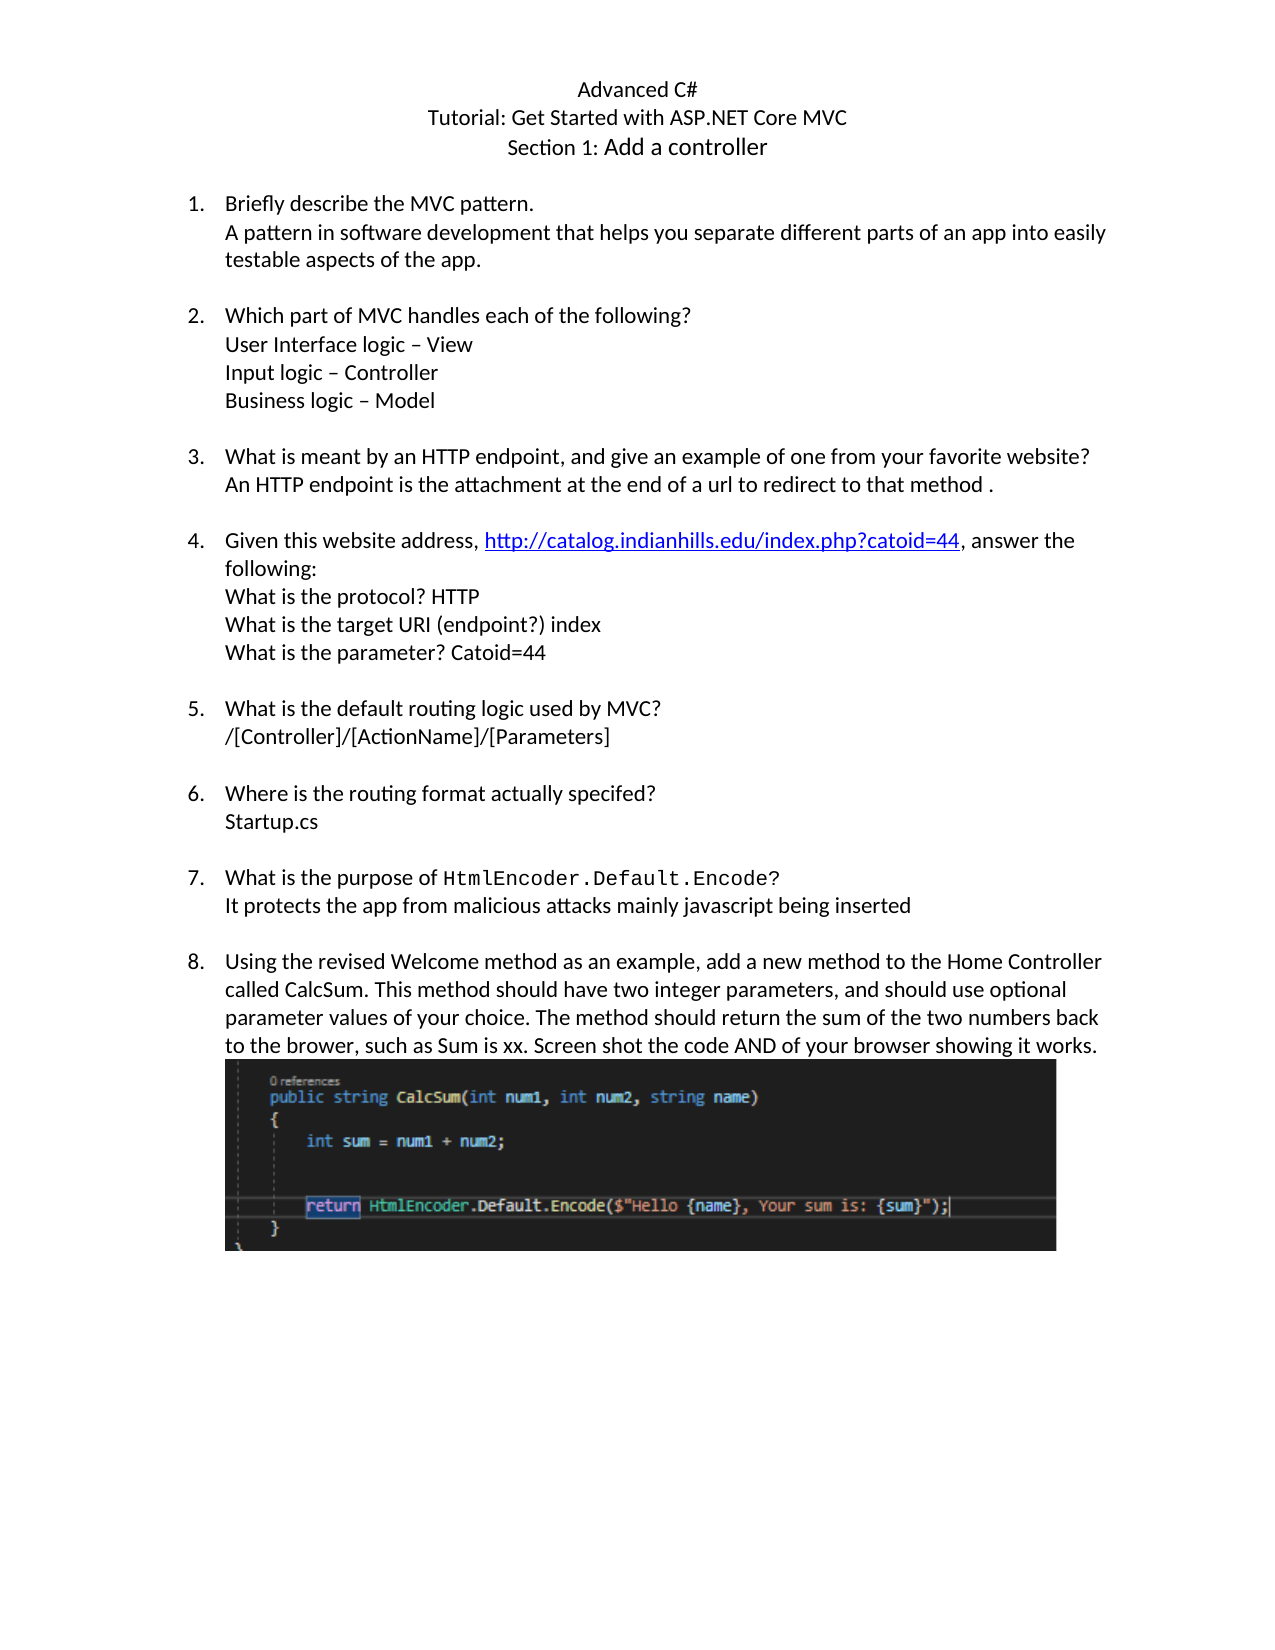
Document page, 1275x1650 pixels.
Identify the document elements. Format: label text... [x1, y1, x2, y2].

list Which part of MVC handles each of the following? [187, 302, 1125, 330]
text /[Controller]/[ActionName]/[Parameters] [225, 722, 1125, 750]
text Input logic – Controller [225, 358, 1125, 386]
text A pattern in software development that helps you separate different parts of an app into easily testable aspects of the app. [225, 218, 1125, 274]
text An HTTP endpoint is the attachment at the end of a url to redirect to that method . [225, 470, 1125, 498]
text What is the target URI (endpoint?) index [225, 610, 1125, 638]
text It protects the app from malicious attacks mainly javascript being inserted [225, 891, 1125, 919]
text Startup.cs [225, 807, 1125, 835]
list What is the default routing logic used by MVC? [187, 694, 1125, 722]
text User Interface logic – View [225, 330, 1125, 358]
list Using the revised Welcome method as an example, add a new method to the Home Controller called CalcSum. This method should have two integer parameters, and should use optional parameter values of your choice. The method should return the sum of the two numbers back to the brower, such as Sum is xx. Screen shot the code AND of your browser showing it works. [187, 947, 1125, 1059]
list Given this website address, http://catalog.indianhills.edu/index.php?catoid=44, answer the following: [187, 526, 1125, 582]
list Where is the routing format actually specifed? [187, 779, 1125, 807]
text Business logic – Model [225, 386, 1125, 414]
list What is the purpose of HtmlEncoder.Default.Encode? [187, 863, 1125, 891]
text What is the protocol? HTTP [225, 582, 1125, 610]
list Briefly describe the MVC pattern. [187, 189, 1125, 218]
picture [225, 1059, 1057, 1251]
list What is meant by an HTTP endpoint, and give an example of one from your favorite website? [187, 442, 1125, 470]
text What is the parameter? Catoid=44 [225, 638, 1125, 666]
